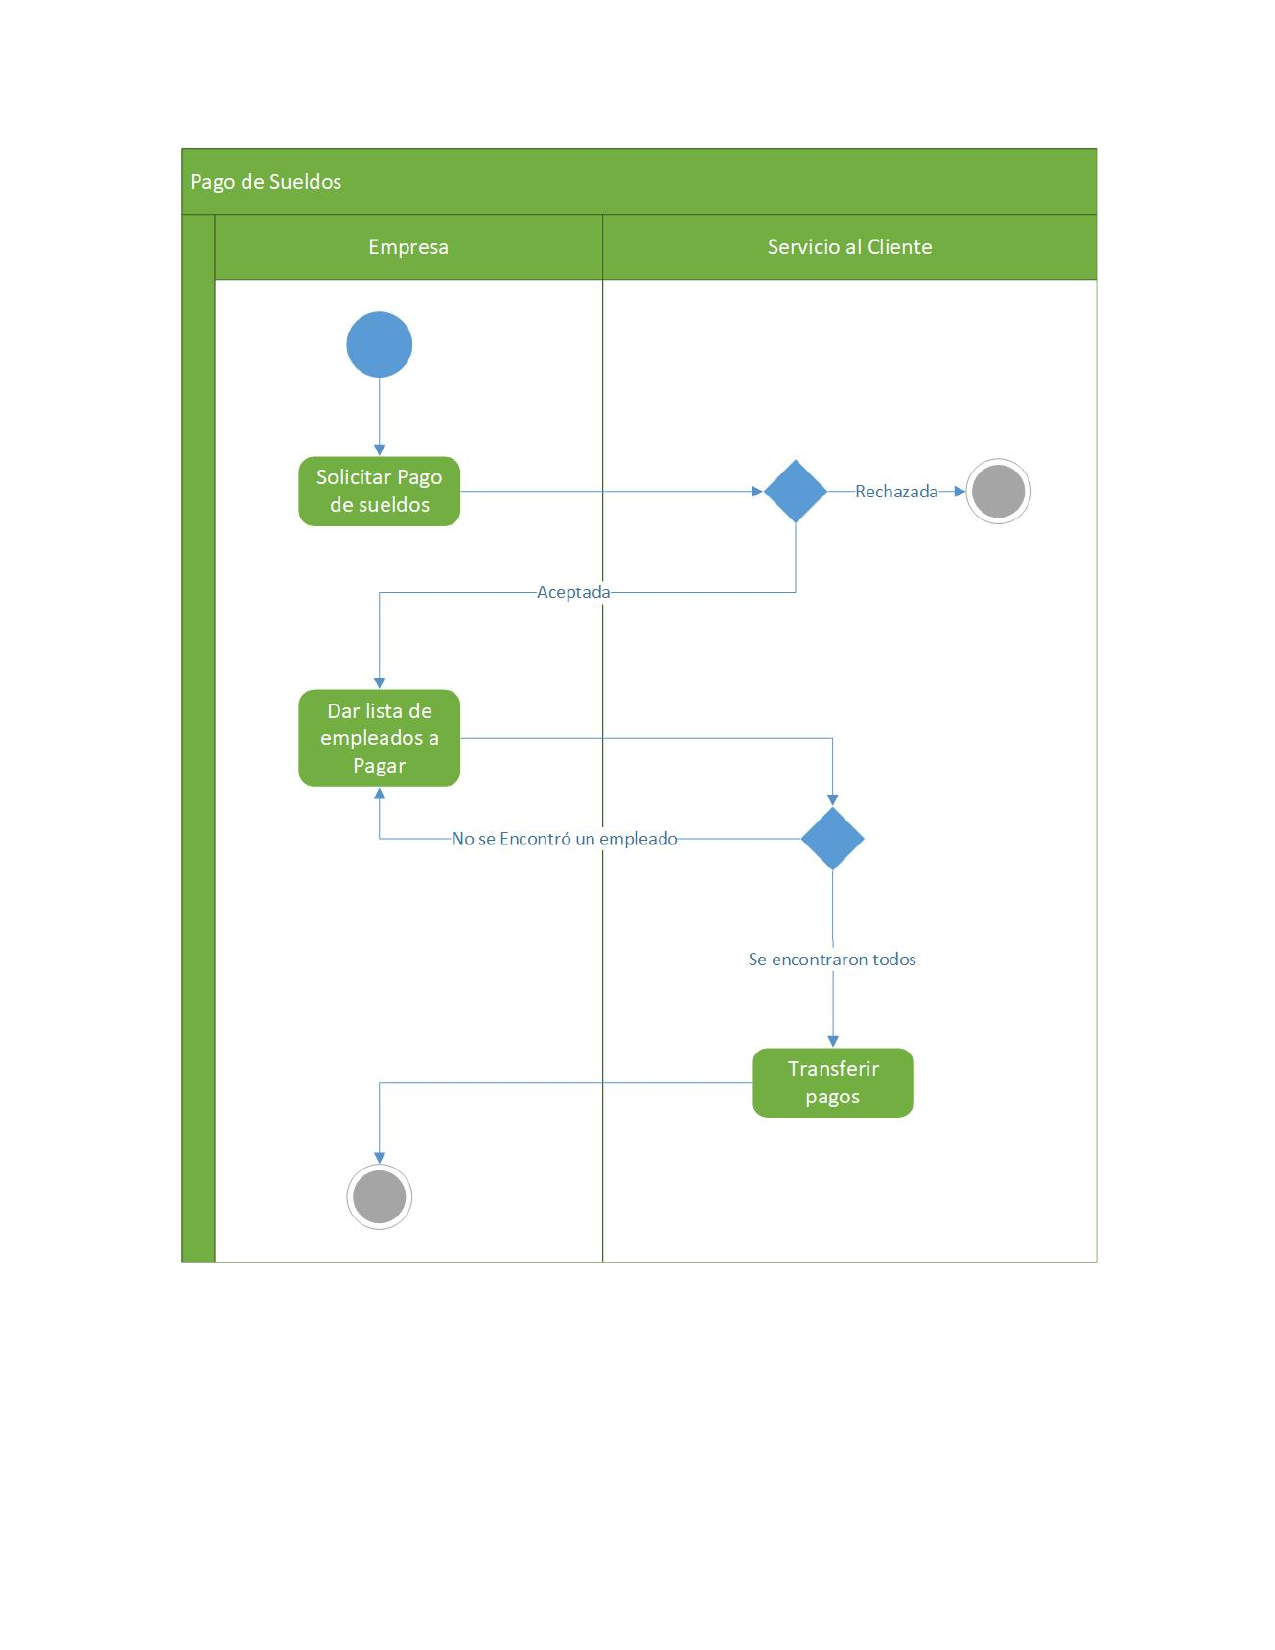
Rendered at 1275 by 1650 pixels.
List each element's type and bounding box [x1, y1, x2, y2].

picture [177, 147, 1098, 1263]
